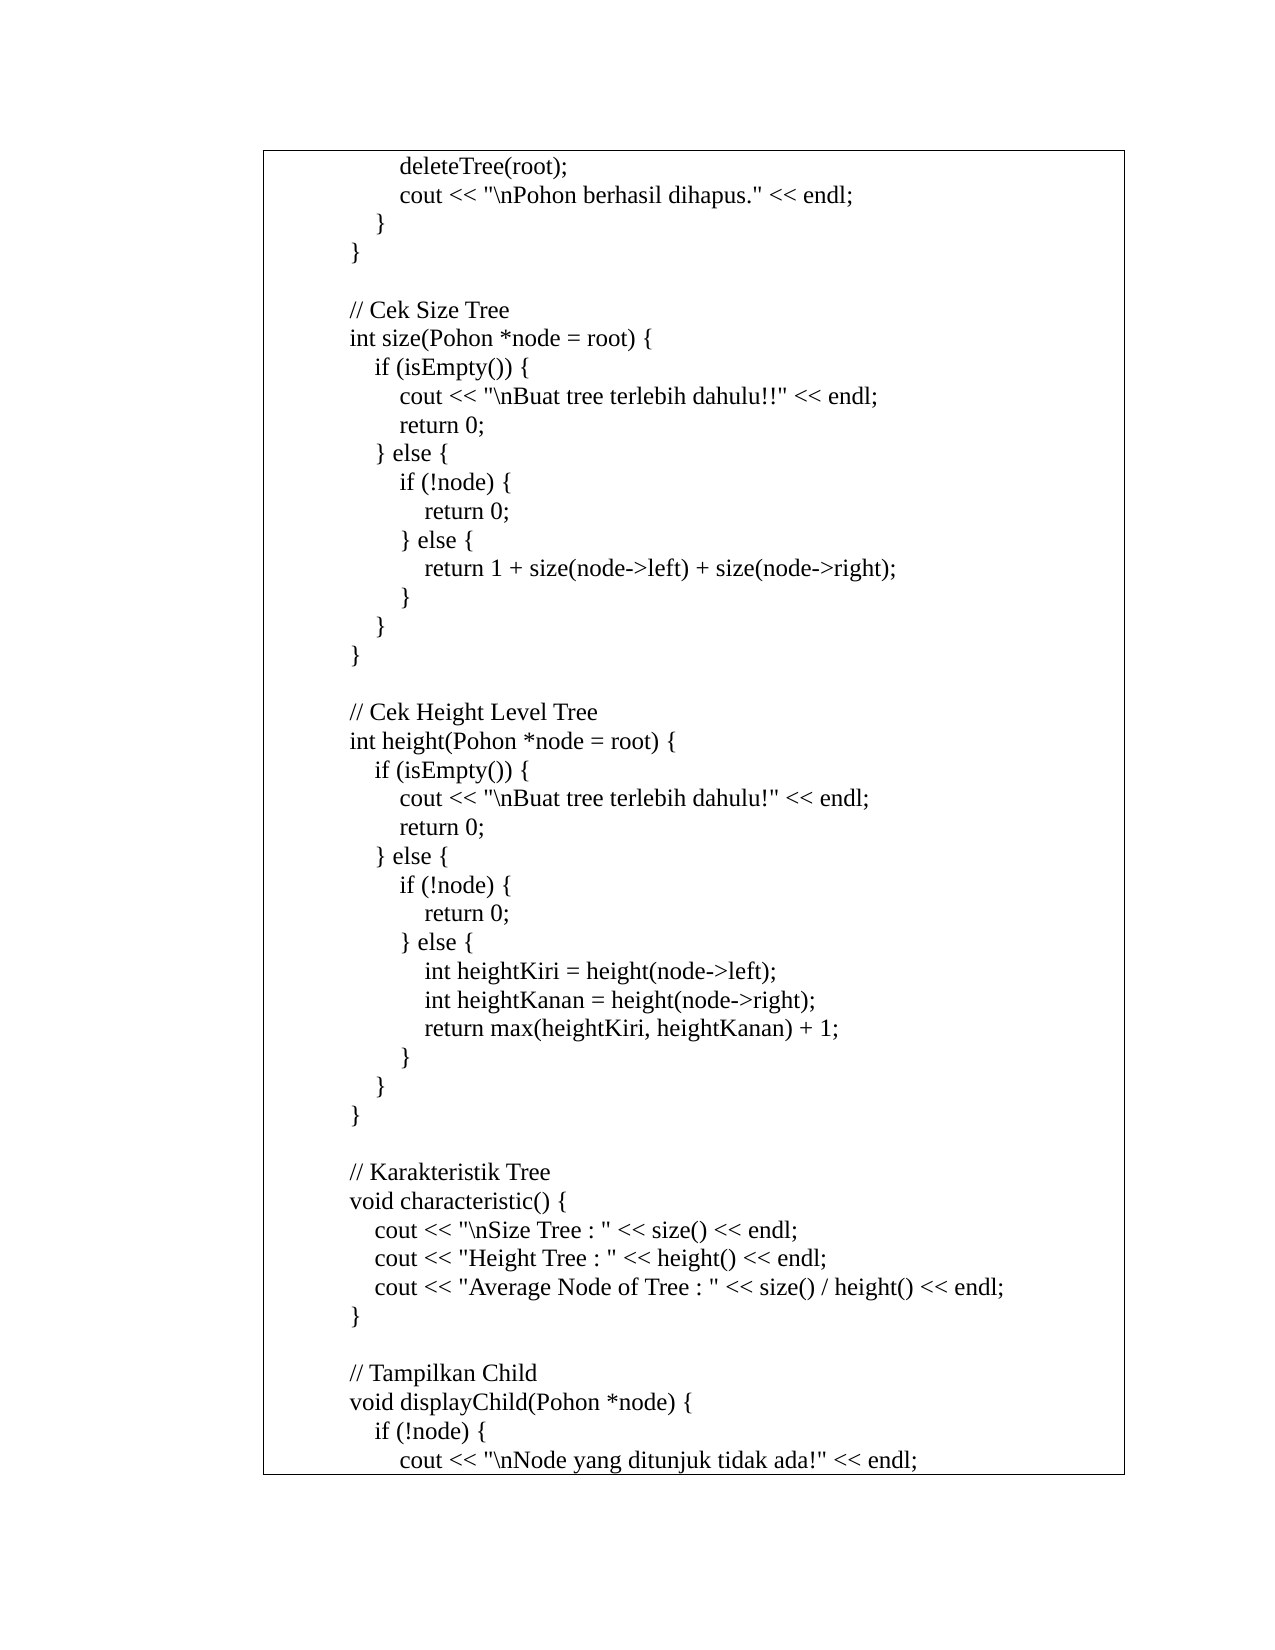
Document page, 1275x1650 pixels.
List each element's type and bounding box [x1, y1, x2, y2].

table_header [264, 151, 1124, 1473]
